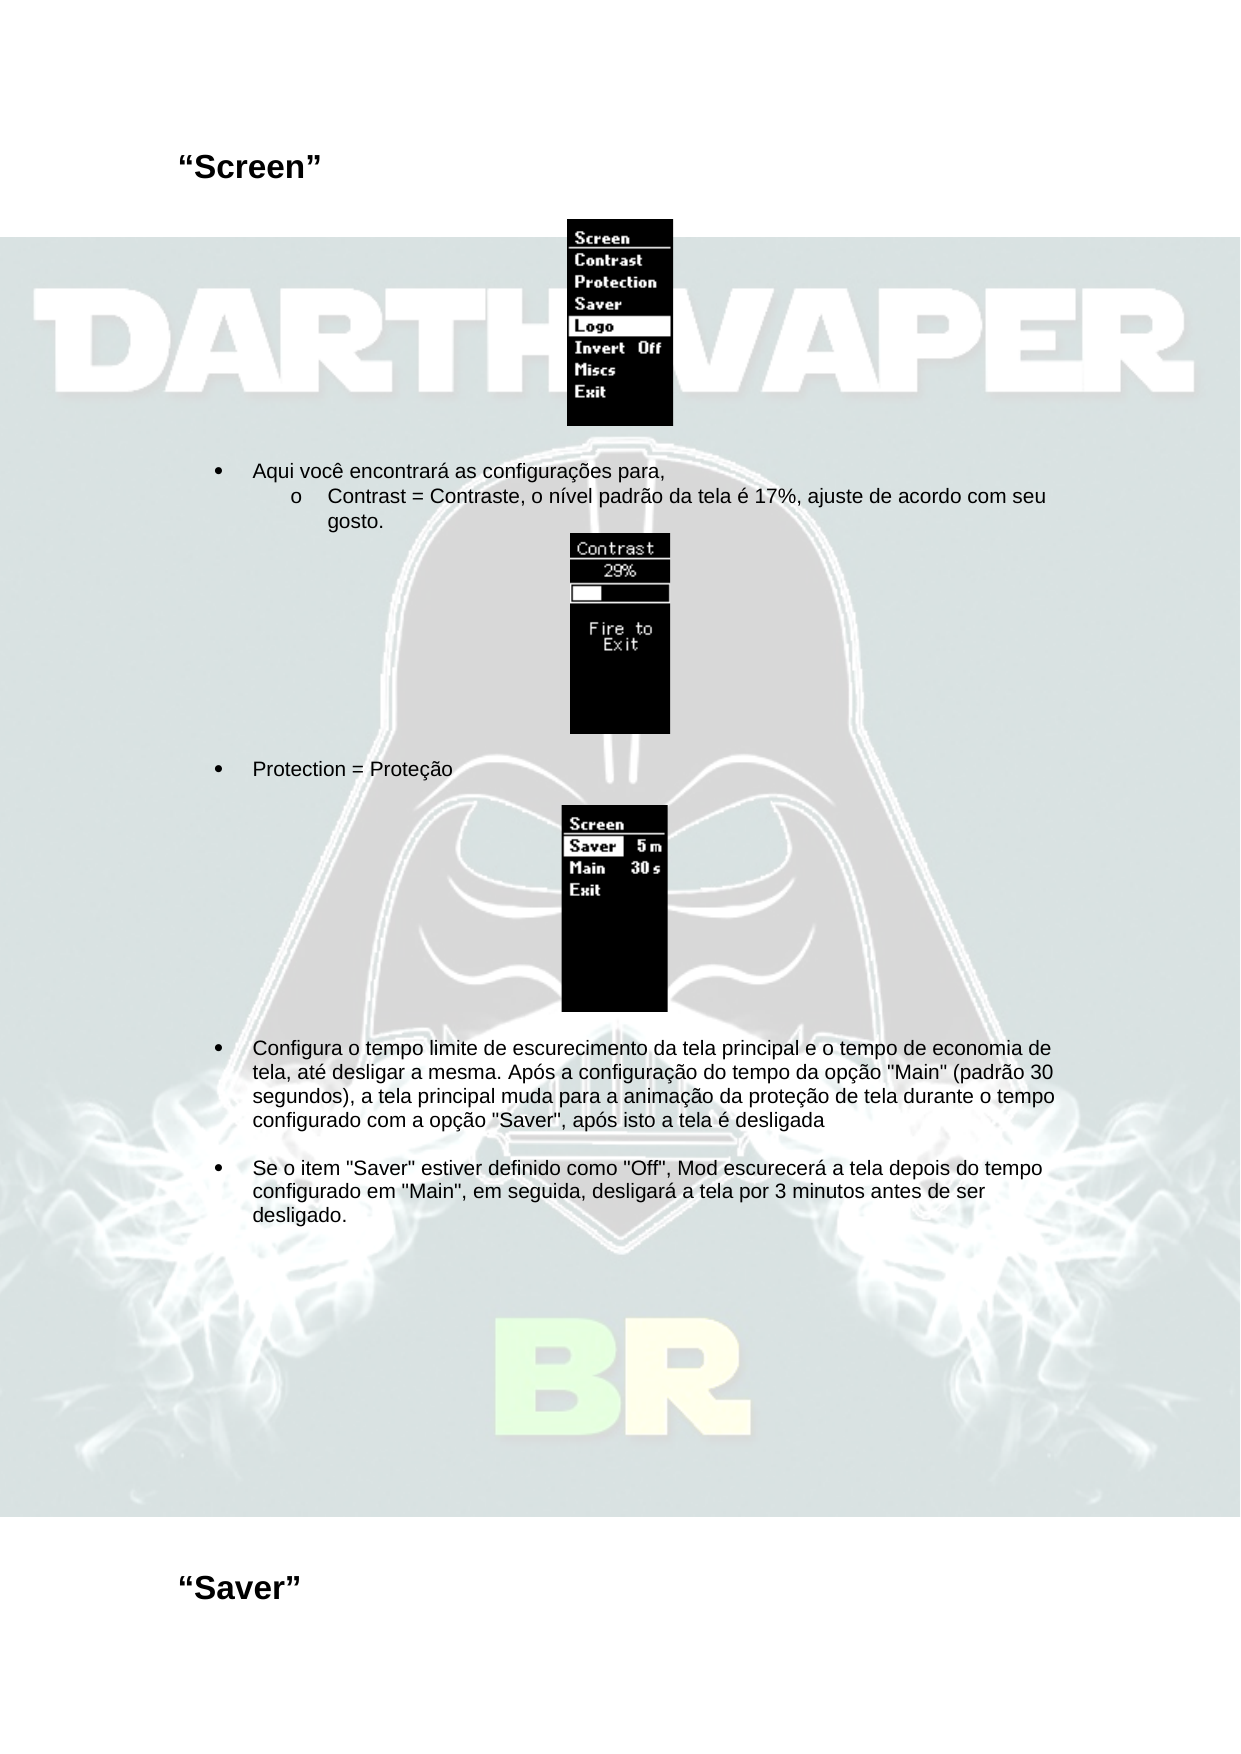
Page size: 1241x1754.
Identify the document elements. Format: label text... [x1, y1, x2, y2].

list Se o item "Saver" estiver definido como "Off", Mod escurecerá a tela depois do tempo configurado em "Main", em seguida, desligará a tela por 3 minutos antes de ser desligado. [215, 1155, 1063, 1227]
picture [567, 219, 674, 426]
text “Saver” [177, 1568, 1063, 1606]
list Contrast = Contraste, o nível padrão da tela é 17%, ajuste de acordo com seu gosto. [290, 483, 1063, 533]
picture [570, 533, 671, 734]
list Configura o tempo limite de escurecimento da tela principal e o tempo de economia de tela, até desligar a mesma. Após a configuração do tempo da opção "Main" (padrão 30 segundos), a tela principal muda para a animação da proteção de tela durante o tempo configurado com a opção "Saver", após isto a tela é desligada [215, 1035, 1063, 1131]
text “Screen” [177, 148, 1063, 186]
list Aqui você encontrará as configurações para, [215, 459, 1063, 483]
picture [561, 805, 668, 1012]
list Protection = Proteção [215, 757, 1063, 781]
